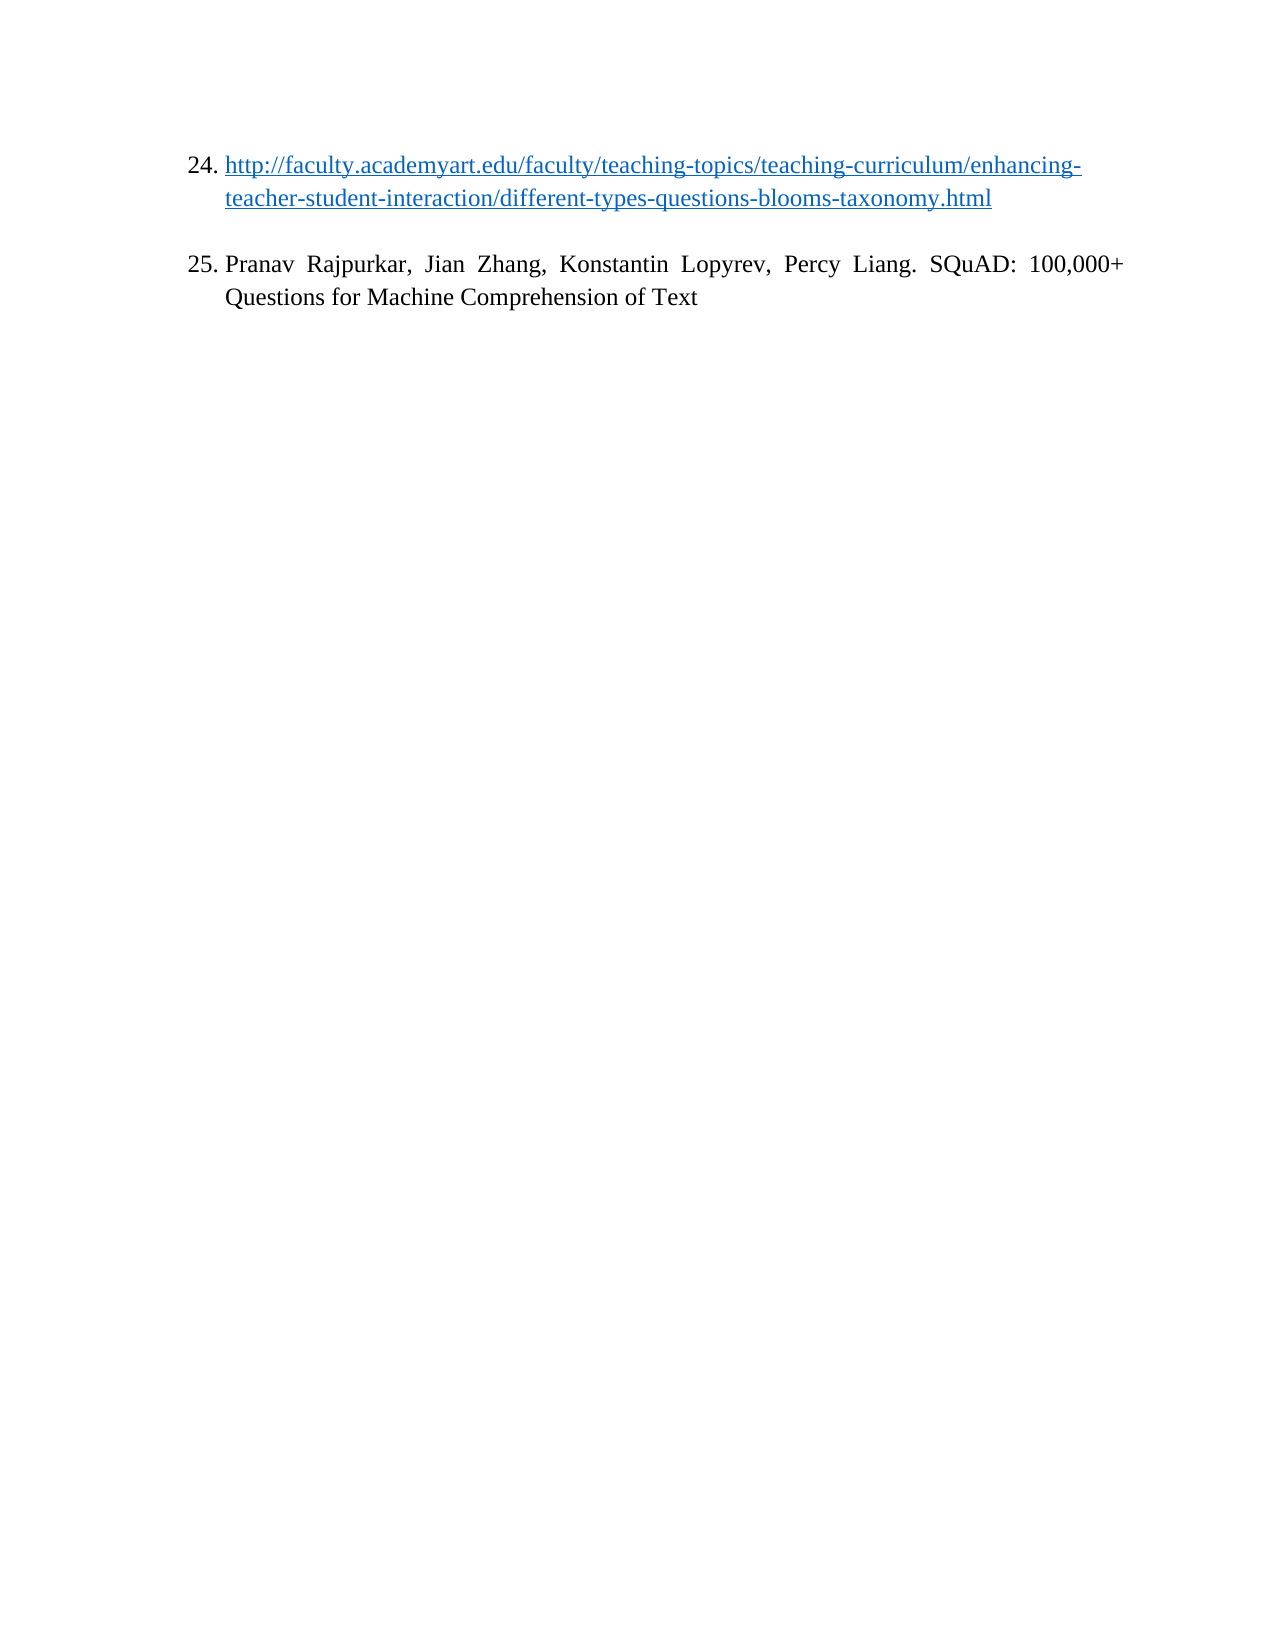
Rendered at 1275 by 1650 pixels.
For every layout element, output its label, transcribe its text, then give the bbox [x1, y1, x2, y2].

list Pranav Rajpurkar, Jian Zhang, Konstantin Lopyrev, Percy Liang. SQuAD: 100,000+ Questions for Machine Comprehension of Text [187, 249, 1125, 311]
